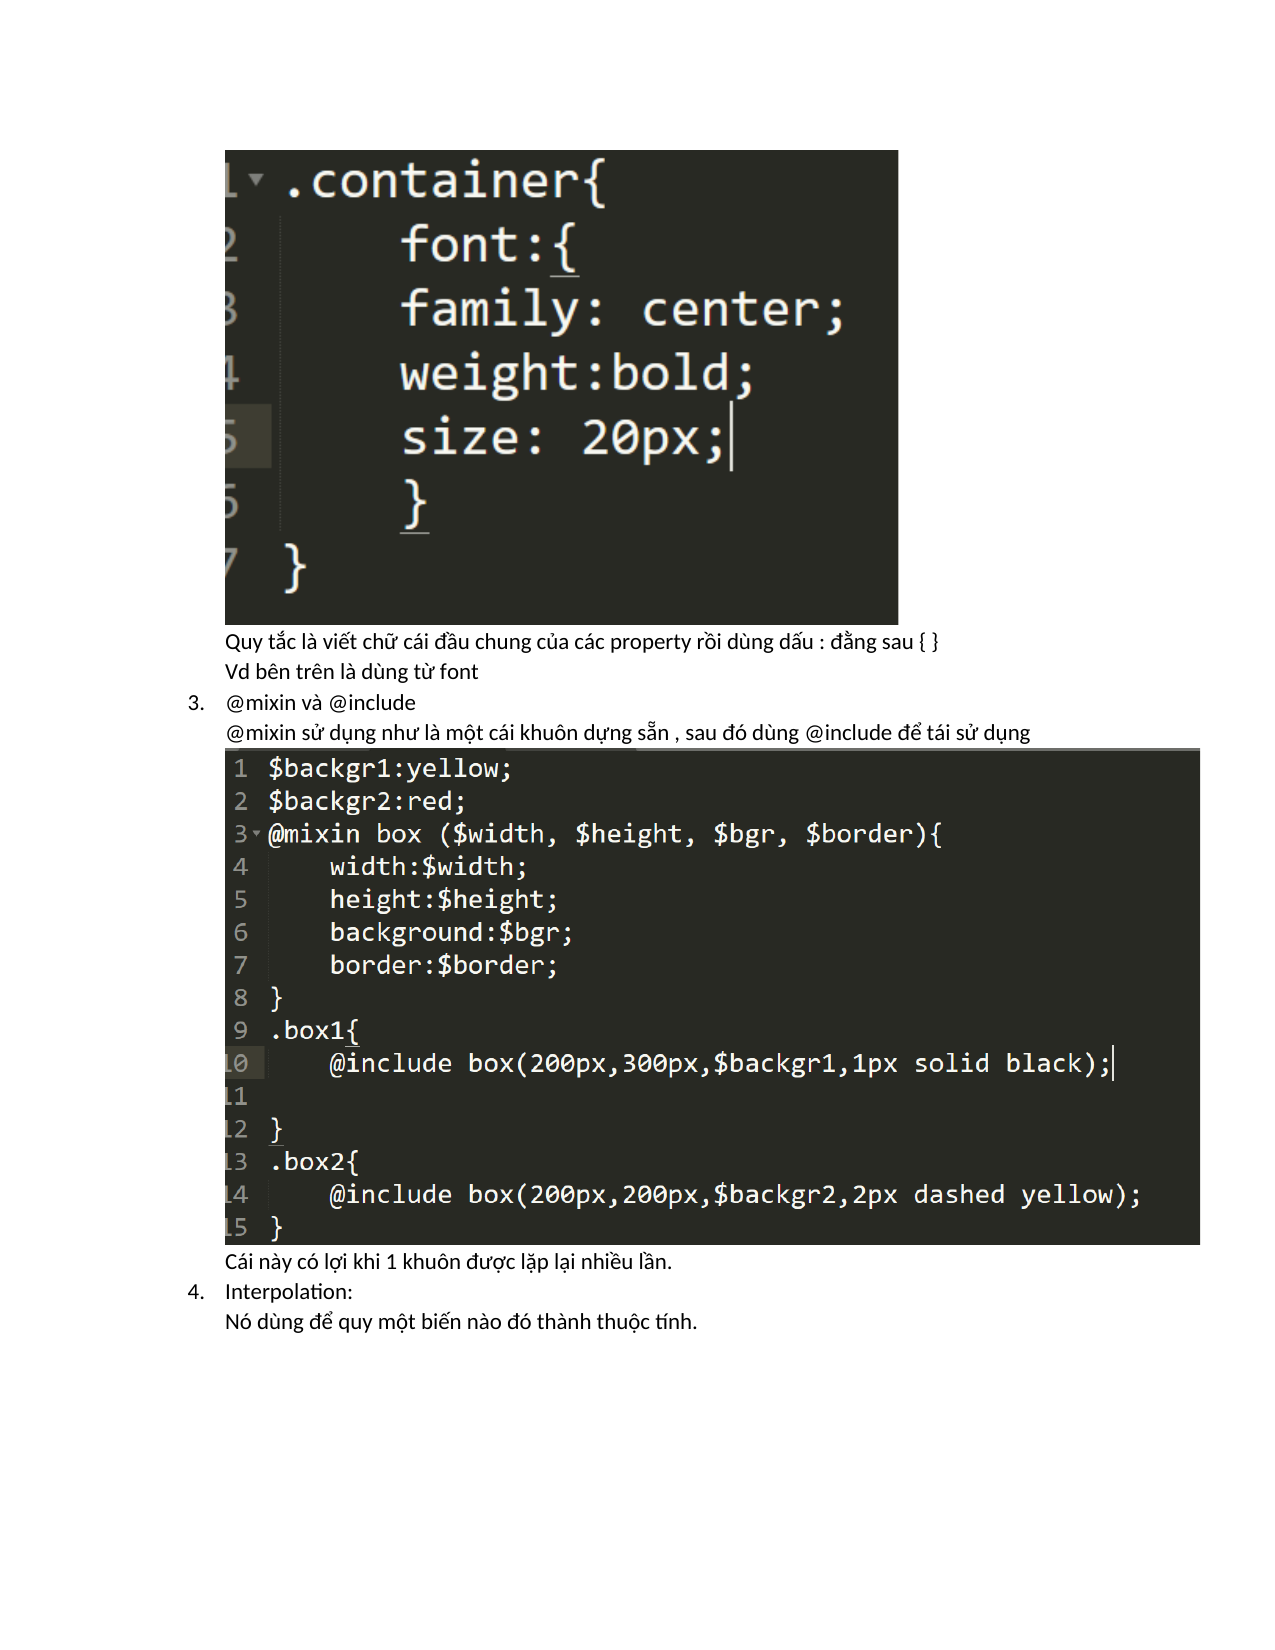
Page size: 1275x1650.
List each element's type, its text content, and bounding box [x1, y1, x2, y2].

list Interpolation: [187, 1277, 1125, 1305]
list Quy tắc là viết chữ cái đầu chung của các property rồi dùng dấu : đằng sau { } [225, 627, 1125, 655]
list Cái này có lợi khi 1 khuôn được lặp lại nhiều lần. [225, 1247, 1125, 1275]
picture [225, 748, 1200, 1245]
list @mixin sử dụng như là một cái khuôn dựng sẵn , sau đó dùng @include để tái sử dụng [225, 718, 1125, 746]
list Vd bên trên là dùng từ font [225, 657, 1125, 685]
list @mixin và @include [187, 688, 1125, 716]
picture [225, 150, 899, 625]
list Nó dùng để quy một biến nào đó thành thuộc tính. [225, 1307, 1125, 1335]
